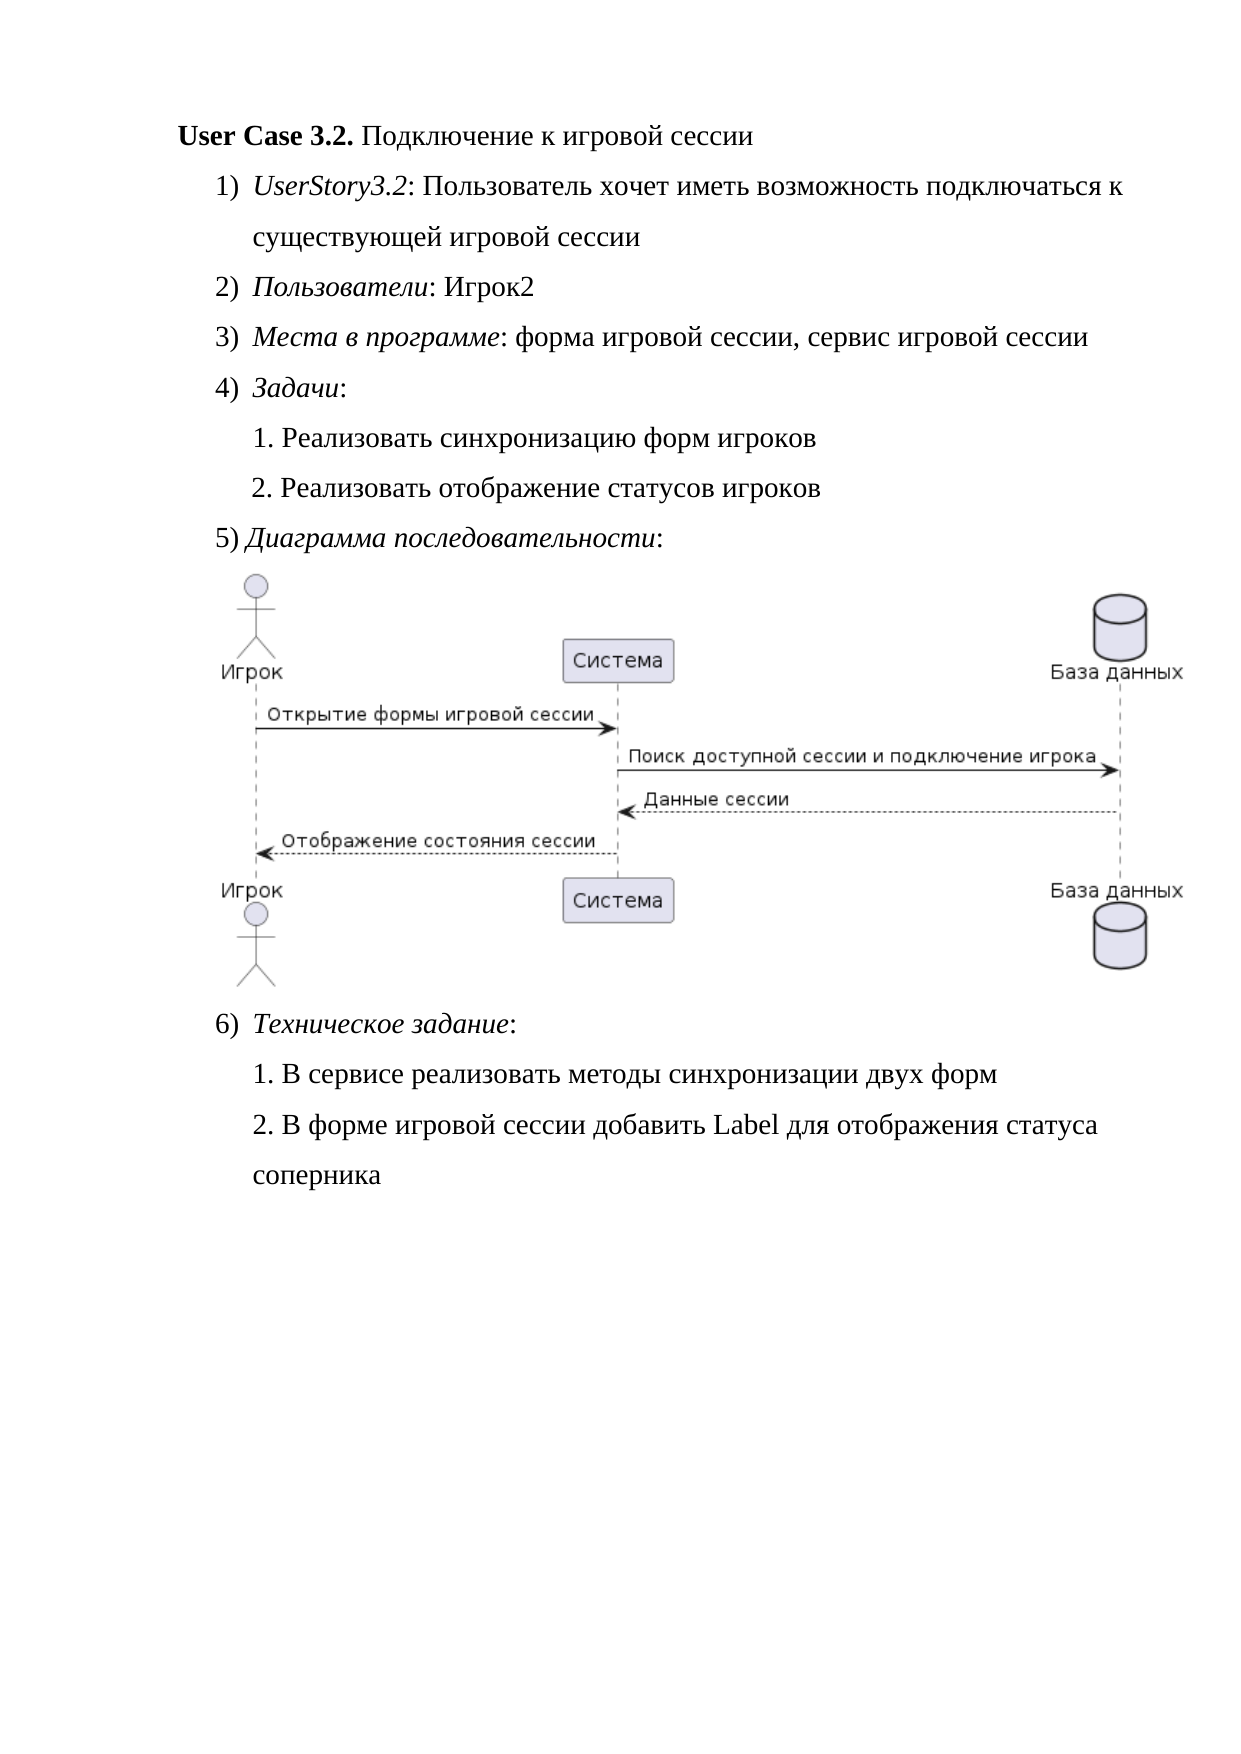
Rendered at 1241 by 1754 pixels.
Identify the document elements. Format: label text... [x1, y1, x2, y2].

list Задачи: [215, 370, 1152, 403]
list Места в программе: форма игровой сессии, сервис игровой сессии [215, 319, 1152, 353]
picture [214, 567, 1189, 994]
text 1. В сервисе реализовать методы синхронизации двух форм [252, 1057, 1152, 1090]
list Техническое задание: [215, 1006, 1152, 1040]
list UserStory3.2: Пользователь хочет иметь возможность подключаться к существующей игровой сессии [215, 168, 1152, 252]
text 2. Реализовать отображение статусов игроков [177, 470, 1152, 504]
text 5) Диаграмма последовательности: [215, 521, 1152, 567]
text 1. Реализовать синхронизацию форм игроков [252, 420, 1152, 453]
text User Case 3.2. Подключение к игровой сессии [177, 118, 1152, 152]
text 2. В форме игровой сессии добавить Label для отображения статуса соперника [252, 1107, 1152, 1191]
list Пользователи: Игрок2 [215, 269, 1152, 303]
